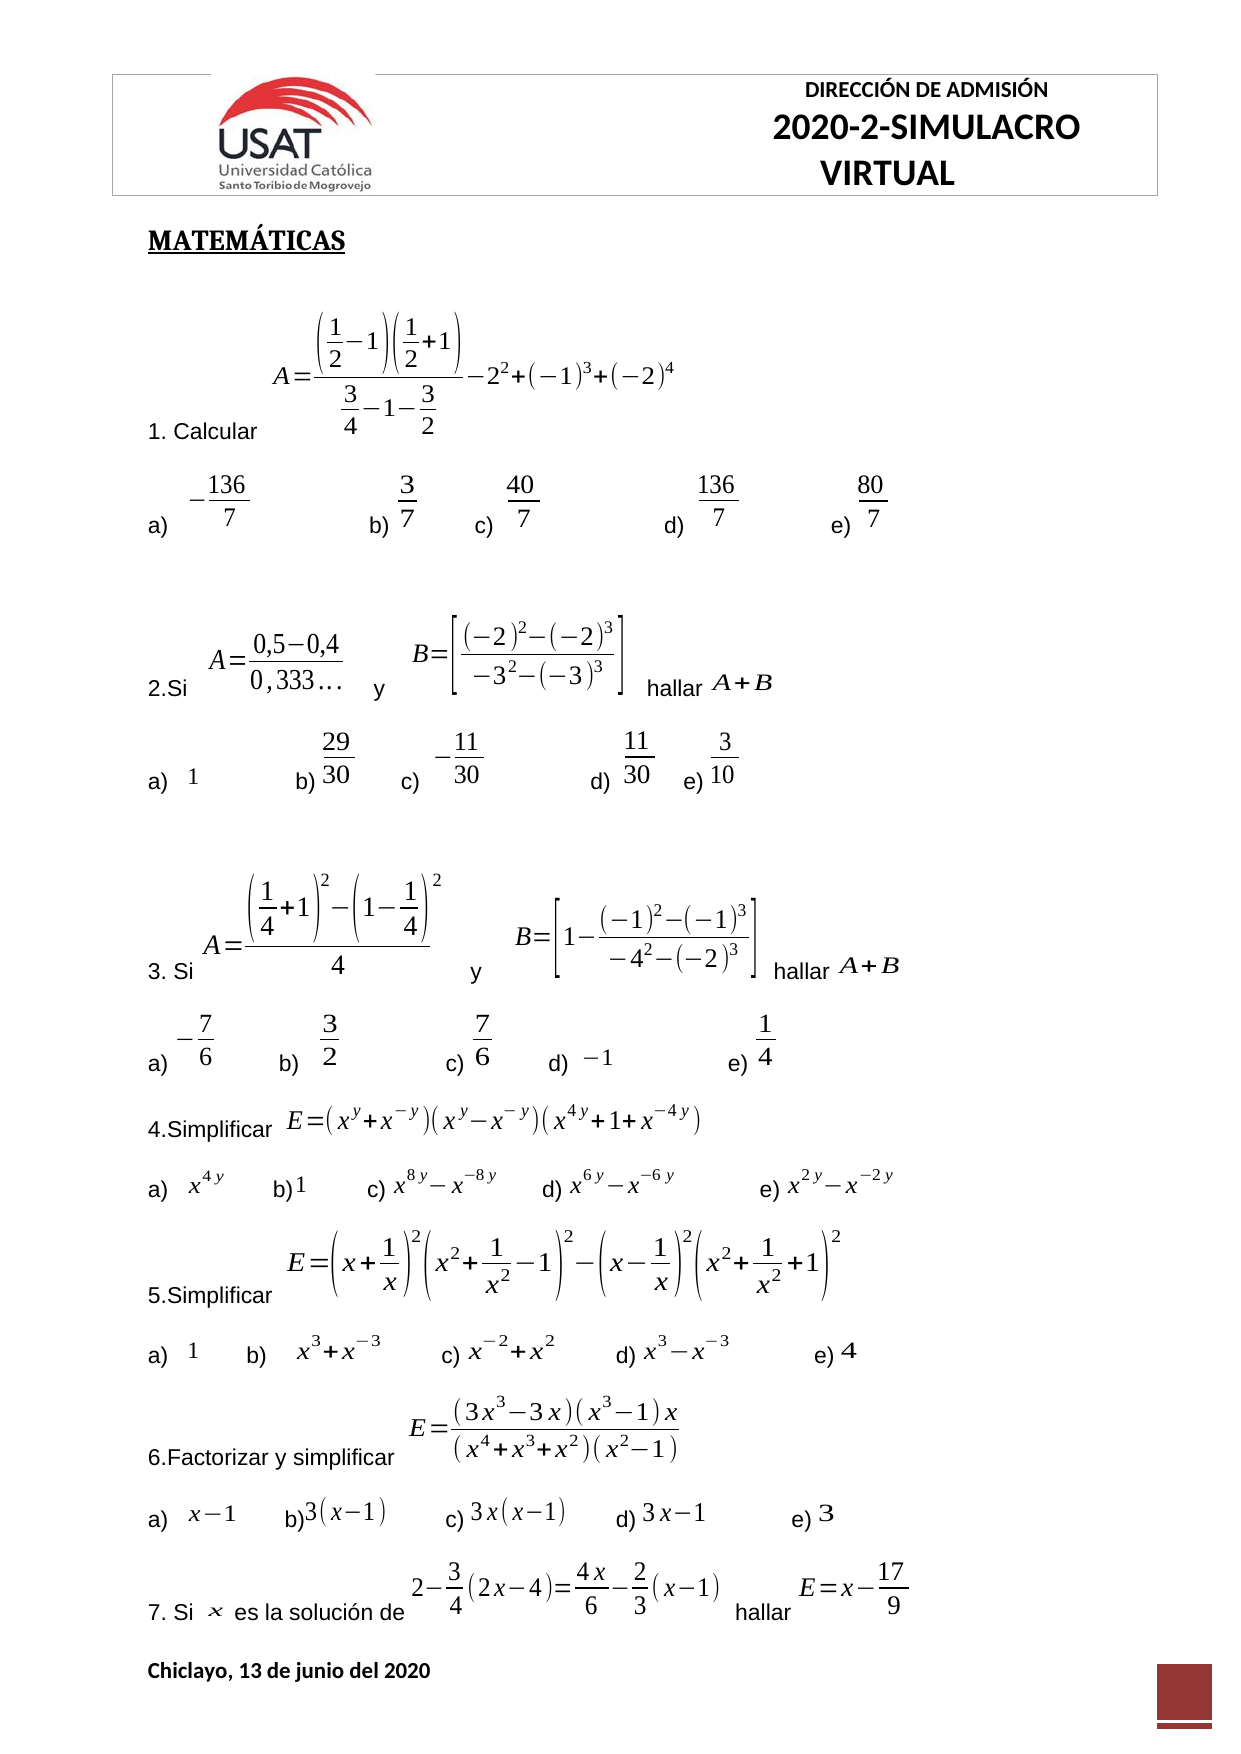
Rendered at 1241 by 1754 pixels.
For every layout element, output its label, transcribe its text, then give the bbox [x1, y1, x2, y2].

text MATEMÁTICAS [148, 224, 1122, 257]
text 1. Calcular [148, 310, 1122, 445]
text 3. Si y hallar [148, 870, 1122, 984]
text 7. Si es la solución de hallar [148, 1557, 1122, 1626]
text 5.Simplificar [148, 1227, 1122, 1308]
text a) b) c) d) e) [148, 1495, 1122, 1532]
text a) b) c) d) e) [148, 1167, 1122, 1203]
text a) b) c) d) e) [148, 469, 1122, 538]
picture [211, 74, 376, 195]
text a) b) c) d) e) [148, 1009, 1122, 1076]
text 2.Si y hallar [148, 614, 1122, 701]
text a) b) c) d) e) [148, 1333, 1122, 1369]
text 4.Simplificar [148, 1101, 1122, 1142]
text 6.Factorizar y simplificar [148, 1393, 1122, 1470]
text a) b) c) d) e) [148, 726, 1122, 794]
